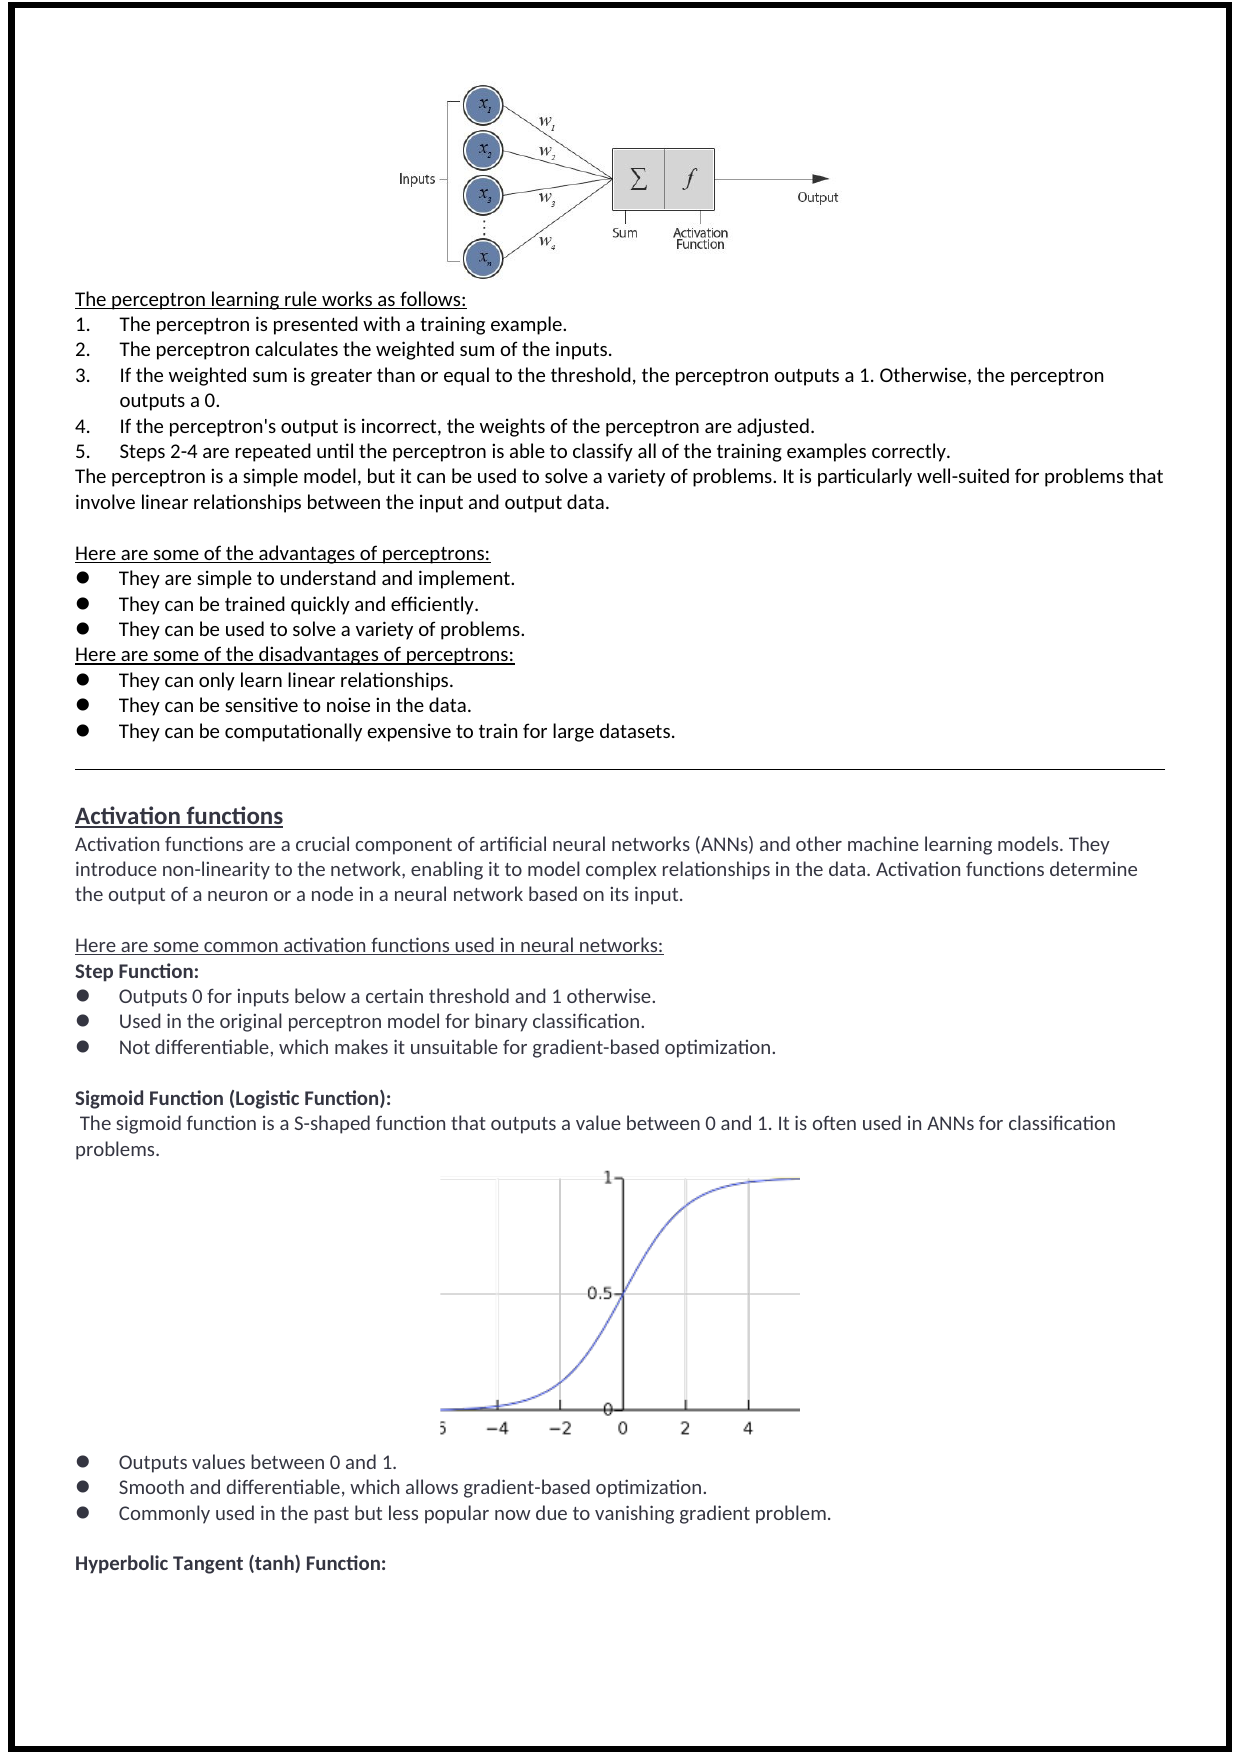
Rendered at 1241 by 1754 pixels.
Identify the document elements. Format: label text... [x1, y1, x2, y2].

list Not differentiable, which makes it unsuitable for gradient-based optimization. [75, 1034, 1165, 1059]
text Here are some of the disadvantages of perceptrons: [75, 642, 1165, 667]
list They can be trained quickly and efficiently. [75, 591, 1165, 616]
list Hyperbolic Tangent (tanh) Function: [75, 1551, 1165, 1576]
list The perceptron calculates the weighted sum of the inputs. [75, 337, 1165, 362]
list Smooth and differentiable, which allows gradient-based optimization. [75, 1474, 1165, 1500]
list They can only learn linear relationships. [75, 667, 1165, 692]
list If the weighted sum is greater than or equal to the threshold, the perceptron outputs a 1. Otherwise, the perceptron outputs a 0. [75, 362, 1165, 413]
picture [440, 1161, 800, 1449]
picture [387, 75, 853, 286]
text Here are some of the advantages of perceptrons: [75, 540, 1165, 565]
list The perceptron is presented with a training example. [75, 311, 1165, 337]
list The sigmoid function is a S-shaped function that outputs a value between 0 and 1. It is often used in ANNs for classification problems. [75, 1110, 1165, 1161]
list Outputs 0 for inputs below a certain threshold and 1 otherwise. [75, 983, 1165, 1009]
list Steps 2-4 are repeated until the perceptron is able to classify all of the training examples correctly. [75, 438, 1165, 464]
text The perceptron learning rule works as follows: [75, 286, 1165, 311]
list If the perceptron's output is incorrect, the weights of the perceptron are adjusted. [75, 413, 1165, 438]
list Here are some common activation functions used in neural networks: [75, 932, 1165, 958]
list Commonly used in the past but less popular now due to vanishing gradient problem. [75, 1500, 1165, 1525]
list They can be sensitive to noise in the data. [75, 692, 1165, 718]
list Activation functions are a crucial component of artificial neural networks (ANNs) and other machine learning models. They introduce non-linearity to the network, enabling it to model complex relationships in the data. Activation functions determine the output of a neuron or a node in a neural network based on its input. [75, 831, 1165, 907]
list Sigmoid Function (Logistic Function): [75, 1085, 1165, 1110]
list They can be computationally expensive to train for large datasets. [75, 718, 1165, 743]
list They can be used to solve a variety of problems. [75, 616, 1165, 642]
list Used in the original perceptron model for binary classification. [75, 1009, 1165, 1034]
list Activation functions [75, 800, 1165, 831]
text The perceptron is a simple model, but it can be used to solve a variety of problems. It is particularly well-suited for problems that involve linear relationships between the input and output data. [75, 464, 1165, 514]
list Outputs values between 0 and 1. [75, 1449, 1165, 1474]
list Step Function: [75, 958, 1165, 983]
list They are simple to understand and implement. [75, 565, 1165, 591]
